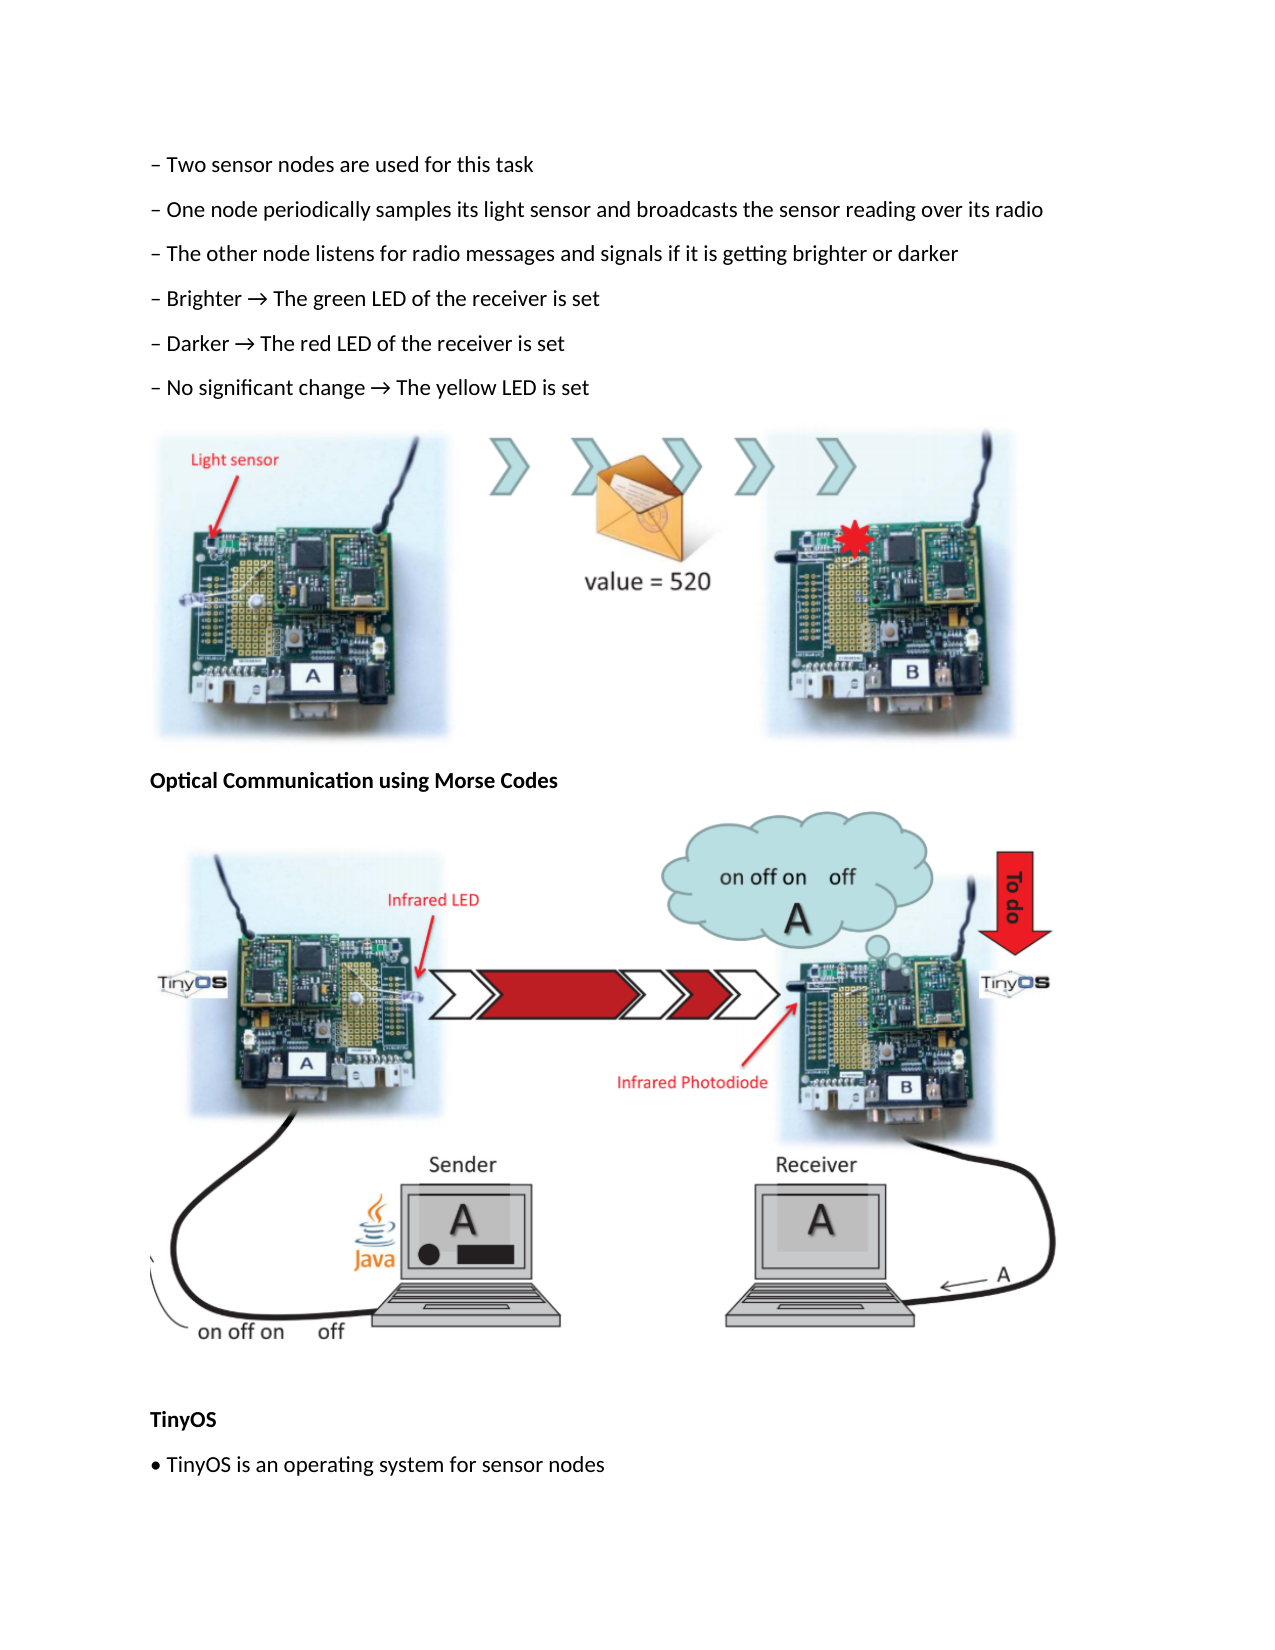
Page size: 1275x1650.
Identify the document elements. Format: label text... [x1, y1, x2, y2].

picture [150, 418, 1028, 750]
text – Darker → The red LED of the receiver is set [150, 329, 1125, 357]
text – Brighter → The green LED of the receiver is set [150, 284, 1125, 312]
text • TinyOS is an operating system for sensor nodes [150, 1450, 1125, 1478]
text TinyOS [150, 1405, 1125, 1433]
picture [150, 811, 1065, 1344]
text Optical Communication using Morse Codes [150, 766, 1125, 794]
text – No significant change → The yellow LED is set [150, 373, 1125, 401]
text – One node periodically samples its light sensor and broadcasts the sensor reading over its radio [150, 195, 1125, 223]
text – The other node listens for radio messages and signals if it is getting brighter or darker [150, 239, 1125, 267]
text – Two sensor nodes are used for this task [150, 150, 1125, 178]
